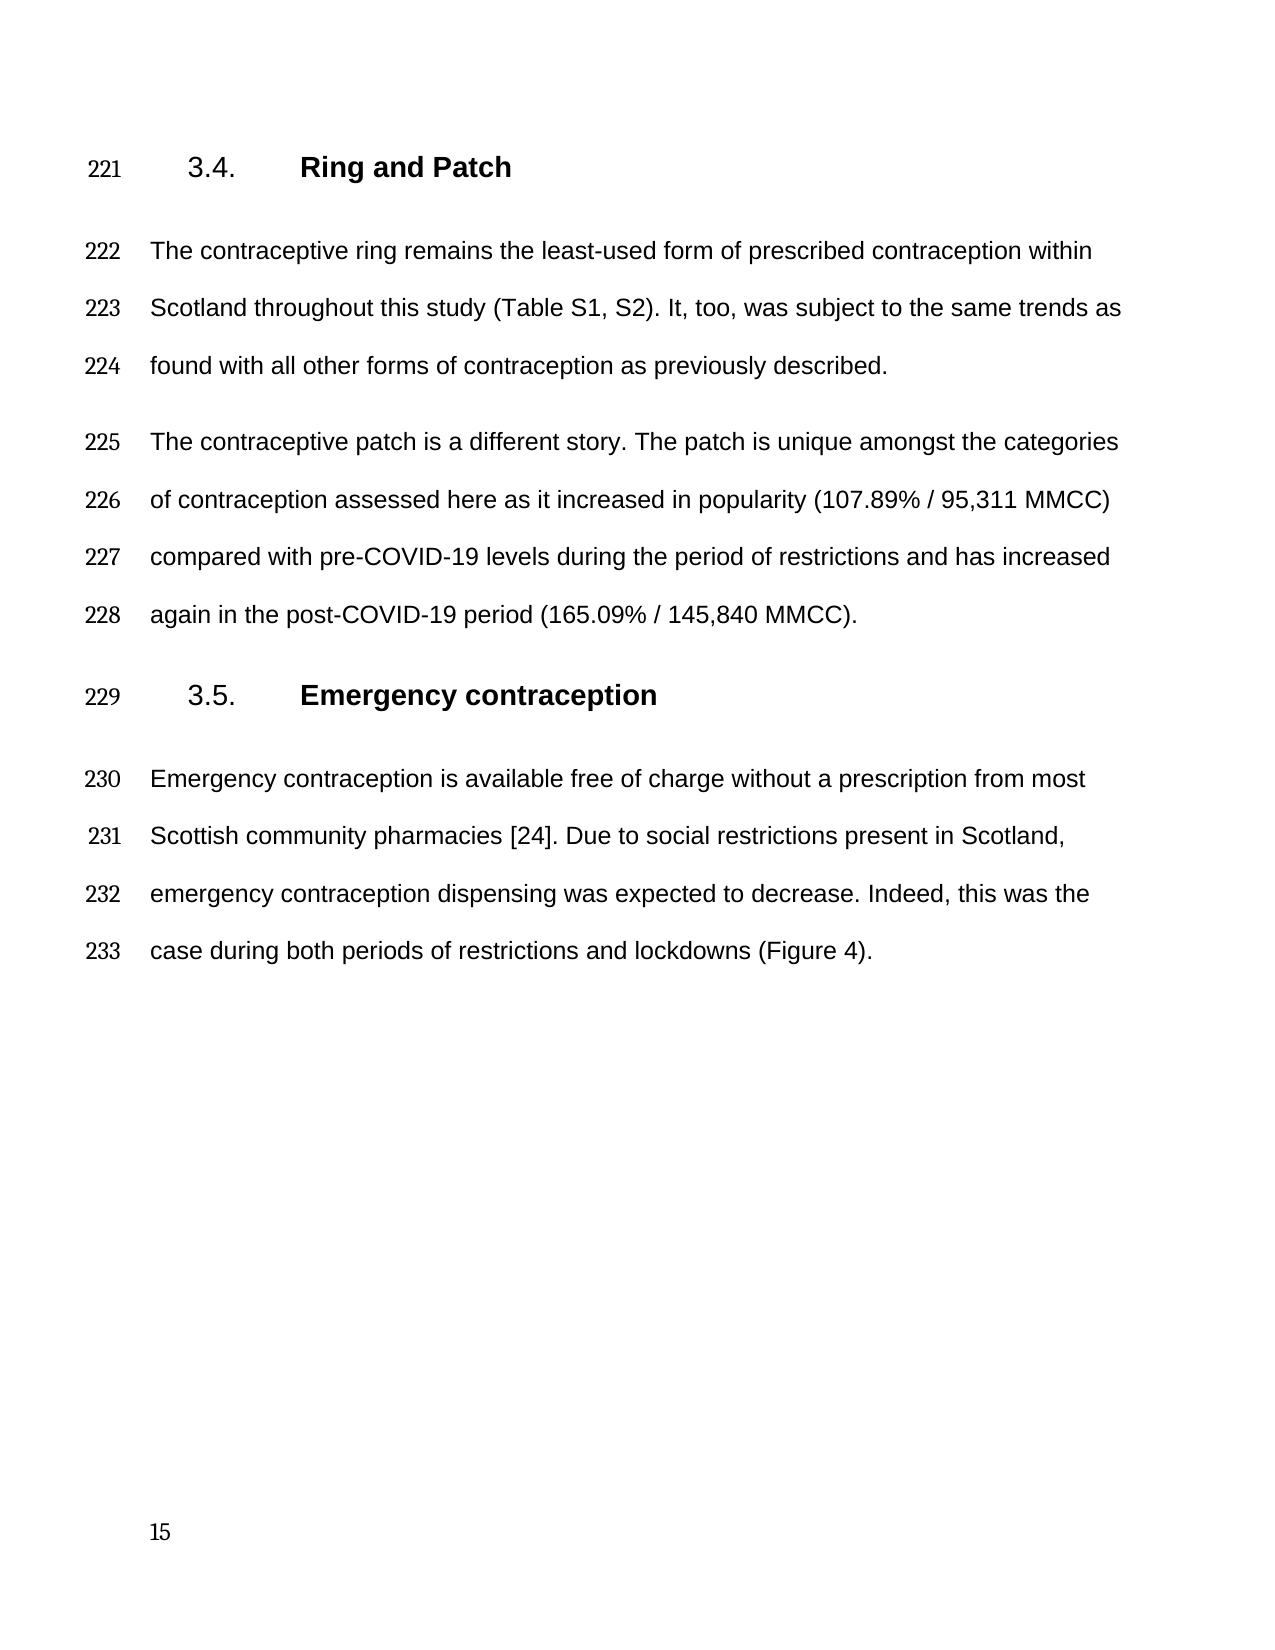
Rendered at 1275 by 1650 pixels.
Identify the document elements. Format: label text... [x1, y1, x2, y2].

text The contraceptive patch is a different story. The patch is unique amongst the categories of contraception assessed here as it increased in popularity (107.89% / 95,311 MMCC) compared with pre-COVID-19 levels during the period of restrictions and has increased again in the post-COVID-19 period (165.09% / 145,840 MMCC). [150, 427, 1125, 628]
subtitle Emergency contraception [187, 678, 1125, 711]
text The contraceptive ring remains the least-used form of prescribed contraception within Scotland throughout this study (Table S1, S2). It, too, was subject to the same trends as found with all other forms of contraception as previously described. [150, 236, 1125, 379]
text Emergency contraception is available free of charge without a prescription from most Scottish community pharmacies [24]. Due to social restrictions present in Scotland, emergency contraception dispensing was expected to decrease. Indeed, this was the case during both periods of restrictions and lockdowns (Figure 4). [150, 764, 1125, 965]
subtitle Ring and Patch [187, 150, 1125, 183]
